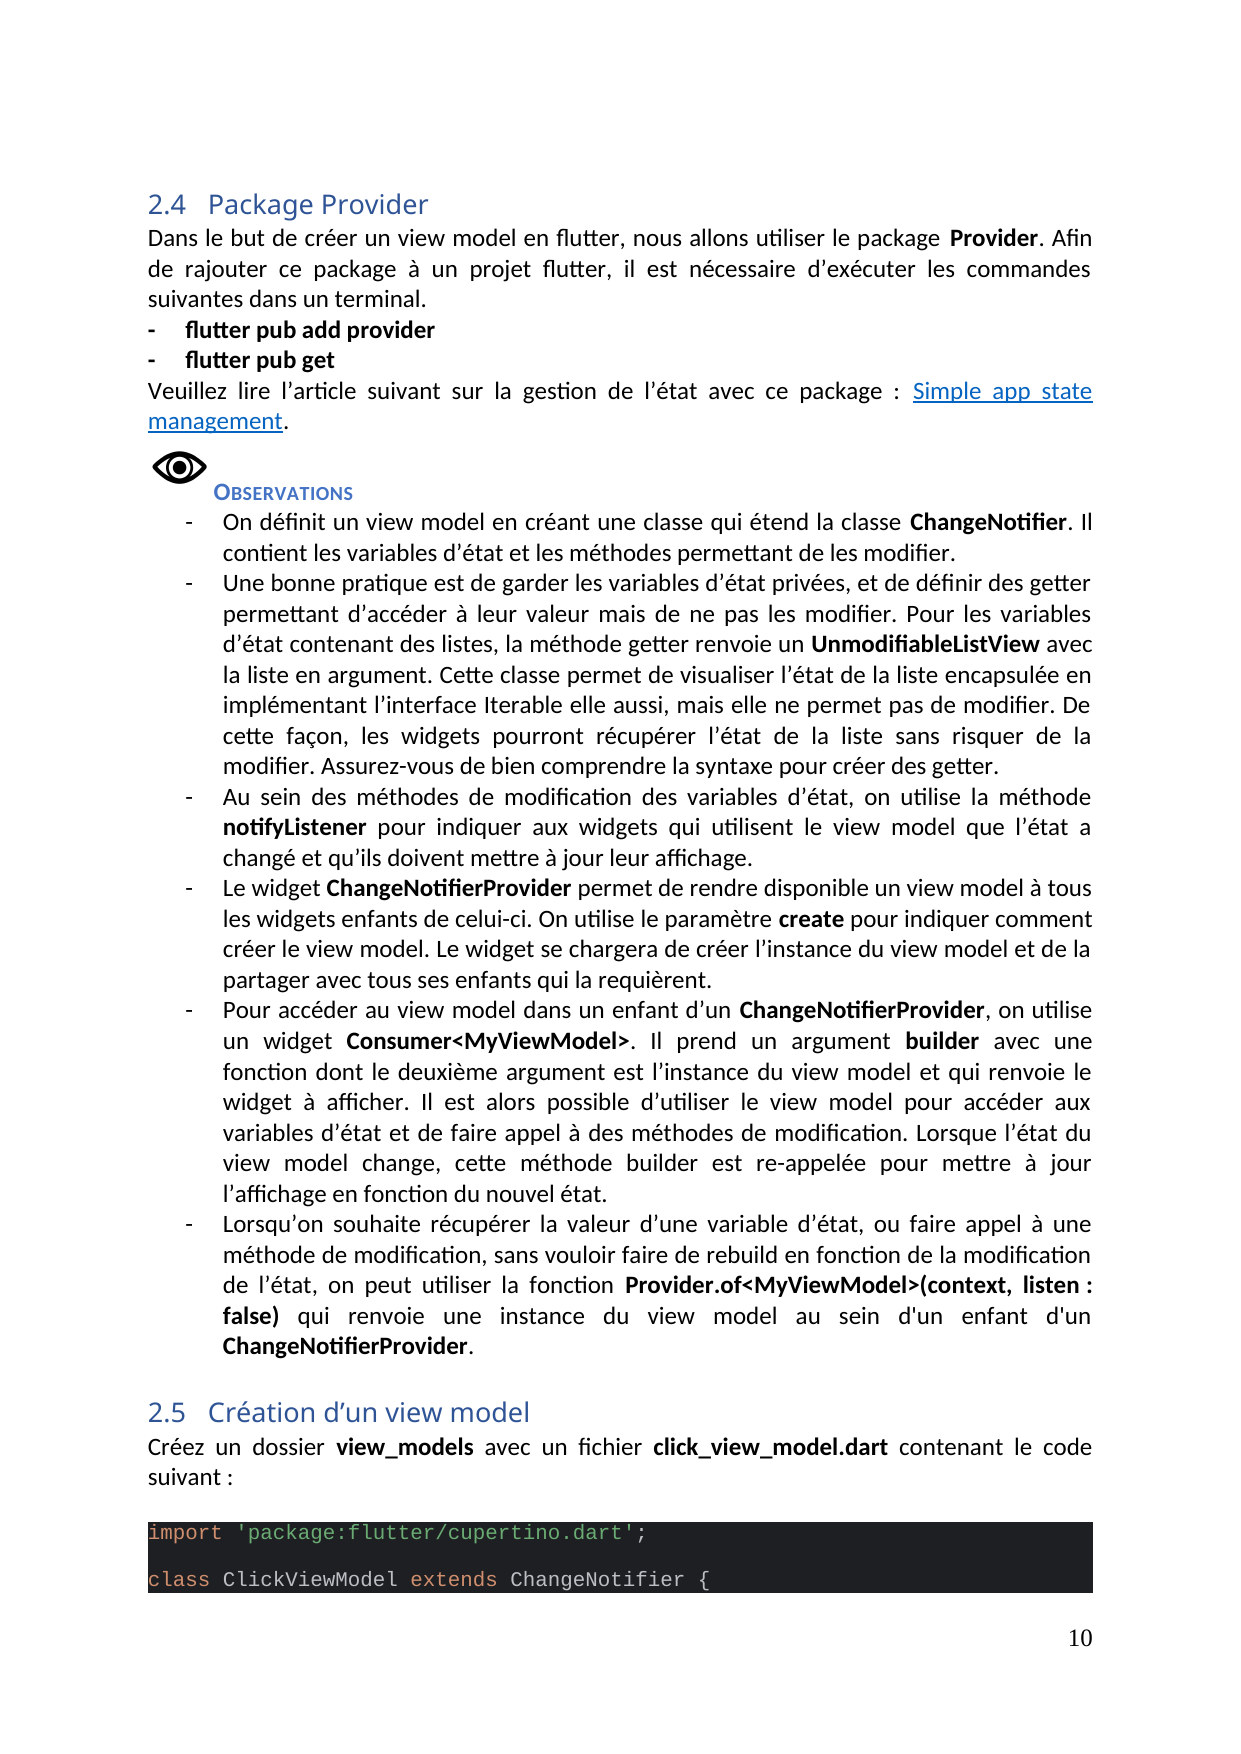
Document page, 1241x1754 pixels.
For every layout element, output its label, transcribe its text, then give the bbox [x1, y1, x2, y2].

list Une bonne pratique est de garder les variables d’état privées, et de définir des getter permettant d’accéder à leur valeur mais de ne pas les modifier. Pour les variables d’état contenant des listes, la méthode getter renvoie un UnmodifiableListView avec la liste en argument. Cette classe permet de visualiser l’état de la liste encapsulée en implémentant l’interface Iterable elle aussi, mais elle ne permet pas de modifier. De cette façon, les widgets pourront récupérer l’état de la liste sans risquer de la modifier. Assurez-vous de bien comprendre la syntaxe pour créer des getter. [185, 567, 1093, 781]
subtitle Package Provider [148, 185, 1093, 222]
list Le widget ChangeNotifierProvider permet de rendre disponible un view model à tous les widgets enfants de celui-ci. On utilise le paramètre create pour indiquer comment créer le view model. Le widget se chargera de créer l’instance du view model et de la partager avec tous ses enfants qui la requièrent. [185, 872, 1093, 994]
list On définit un view model en créant une classe qui étend la classe ChangeNotifier. Il contient les variables d’état et les méthodes permettant de les modifier. [185, 506, 1093, 567]
picture [147, 435, 212, 500]
text Dans le but de créer un view model en flutter, nous allons utiliser le package Provider. Afin de rajouter ce package à un projet flutter, il est nécessaire d’exécuter les commandes suivantes dans un terminal. [148, 222, 1093, 314]
list Au sein des méthodes de modification des variables d’état, on utilise la méthode notifyListener pour indiquer aux widgets qui utilisent le view model que l’état a changé et qu’ils doivent mettre à jour leur affichage. [185, 781, 1093, 872]
text Observations [148, 436, 1093, 506]
list Lorsqu’on souhaite récupérer la valeur d’une variable d’état, ou faire appel à une méthode de modification, sans vouloir faire de rebuild en fonction de la modification de l’état, on peut utiliser la fonction Provider.of<MyViewModel>(context, listen : false) qui renvoie une instance du view model au sein d'un enfant d'un ChangeNotifierProvider. [185, 1208, 1093, 1361]
list flutter pub get [148, 344, 1093, 375]
list flutter pub add provider [148, 314, 1093, 344]
text Veuillez lire l’article suivant sur la gestion de l’état avec ce package : Simple app state management. [148, 375, 1093, 436]
text Créez un dossier view_models avec un fichier click_view_model.dart contenant le code suivant : [148, 1431, 1093, 1492]
list Pour accéder au view model dans un enfant d’un ChangeNotifierProvider, on utilise un widget Consumer<MyViewModel>. Il prend un argument builder avec une fonction dont le deuxième argument est l’instance du view model et qui renvoie le widget à afficher. Il est alors possible d’utiliser le view model pour accéder aux variables d’état et de faire appel à des méthodes de modification. Lorsque l’état du view model change, cette méthode builder est re-appelée pour mettre à jour l’affichage en fonction du nouvel état. [185, 994, 1093, 1208]
subtitle Création d’un view model [148, 1394, 1093, 1431]
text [148, 1522, 1093, 1593]
